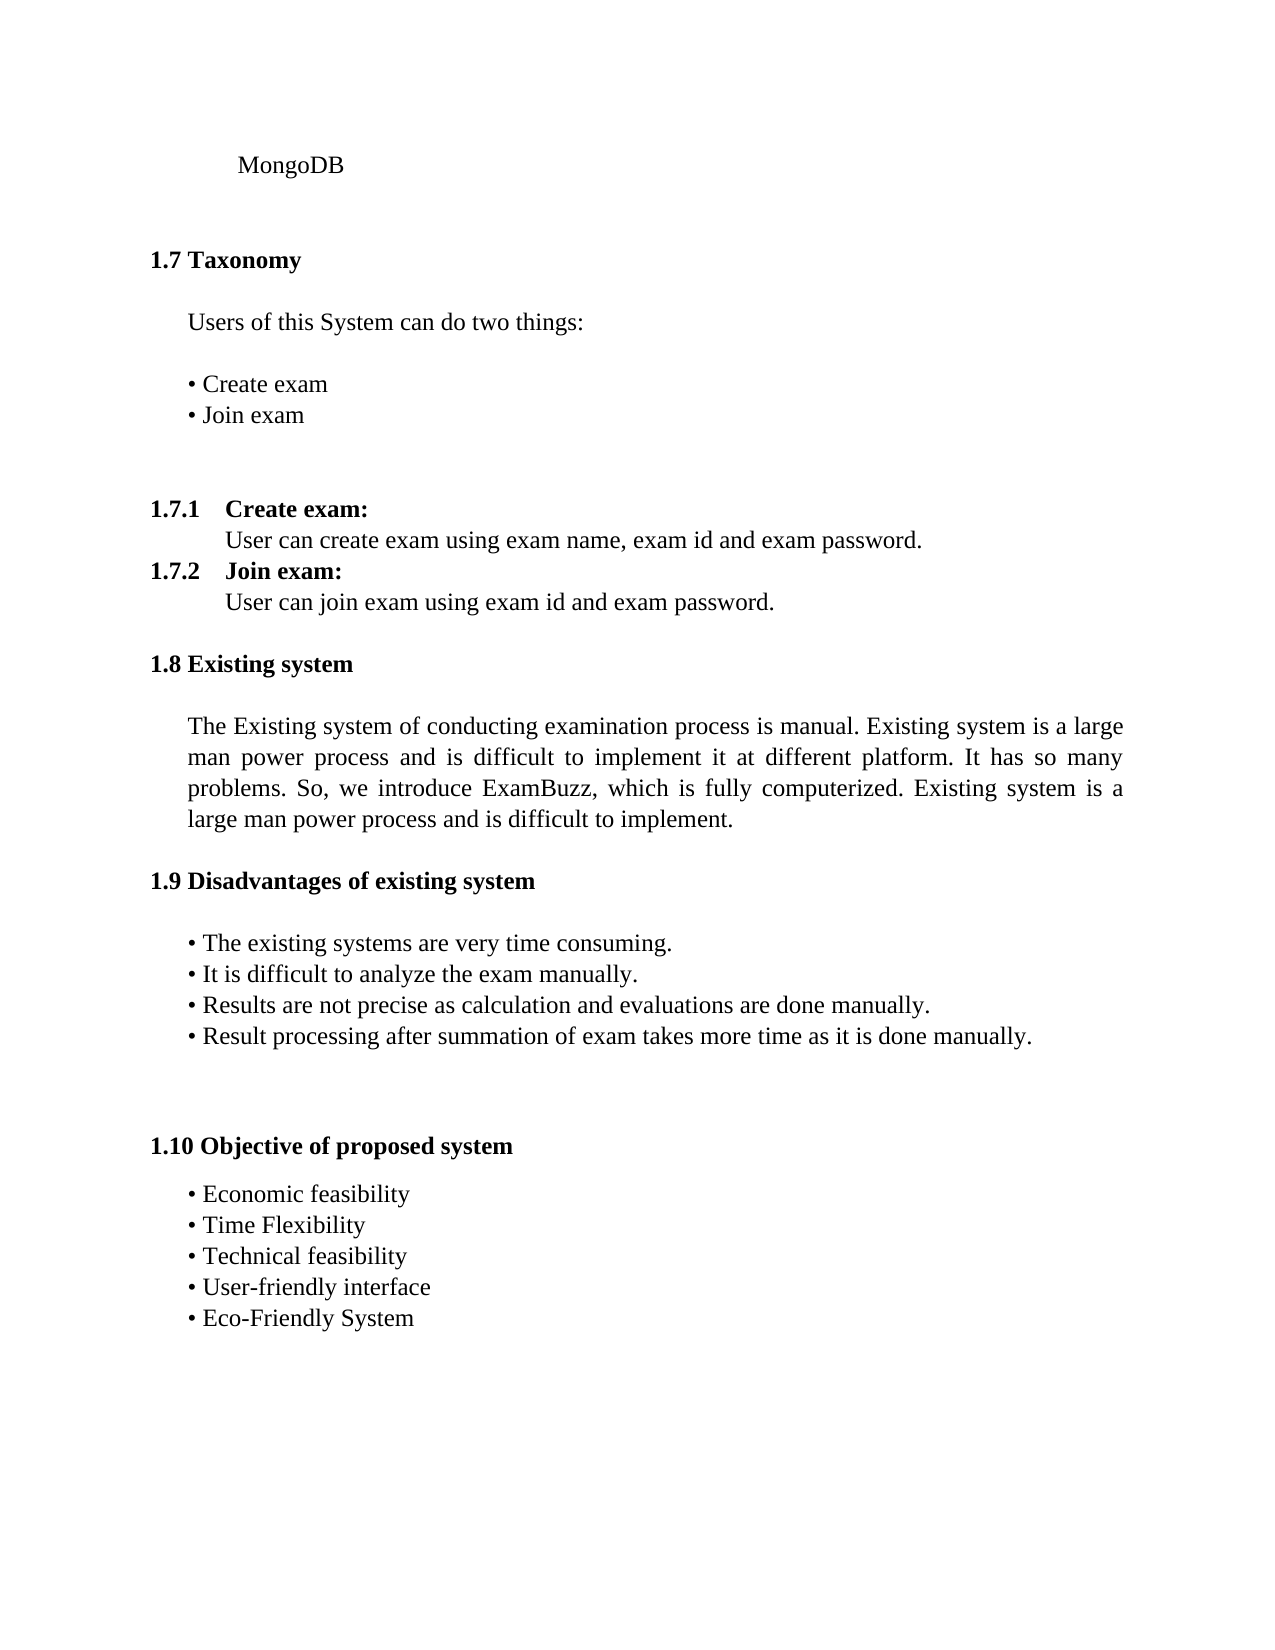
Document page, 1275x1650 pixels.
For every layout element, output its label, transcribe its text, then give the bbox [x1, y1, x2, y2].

list • Eco-Friendly System [187, 1303, 1125, 1332]
list Create exam: [150, 494, 1125, 522]
text MongoDB [150, 150, 1125, 179]
list • Results are not precise as calculation and evaluations are done manually. [187, 990, 1125, 1019]
list • Join exam [187, 401, 1125, 429]
list Users of this System can do two things: [187, 307, 1125, 336]
list Join exam: [150, 556, 1125, 584]
list User can join exam using exam id and exam password. [225, 587, 1125, 616]
list Taxonomy [150, 245, 1125, 274]
list • Result processing after summation of exam takes more time as it is done manually. [187, 1021, 1125, 1050]
list • Economic feasibility [187, 1179, 1125, 1208]
list • Technical feasibility [187, 1241, 1125, 1270]
list User can create exam using exam name, exam id and exam password. [225, 525, 1125, 553]
list • The existing systems are very time consuming. [187, 928, 1125, 957]
list • It is difficult to analyze the exam manually. [187, 959, 1125, 988]
list Existing system [150, 649, 1125, 678]
list • User-friendly interface [187, 1272, 1125, 1301]
list The Existing system of conducting examination process is manual. Existing system is a large man power process and is difficult to implement it at different platform. It has so many problems. So, we introduce ExamBuzz, which is fully computerized. Existing system is a large man power process and is difficult to implement. [187, 711, 1125, 833]
list • Time Flexibility [187, 1210, 1125, 1239]
list • Create exam [187, 369, 1125, 398]
text 1.10 Objective of proposed system [150, 1131, 1125, 1160]
list Disadvantages of existing system [150, 866, 1125, 895]
